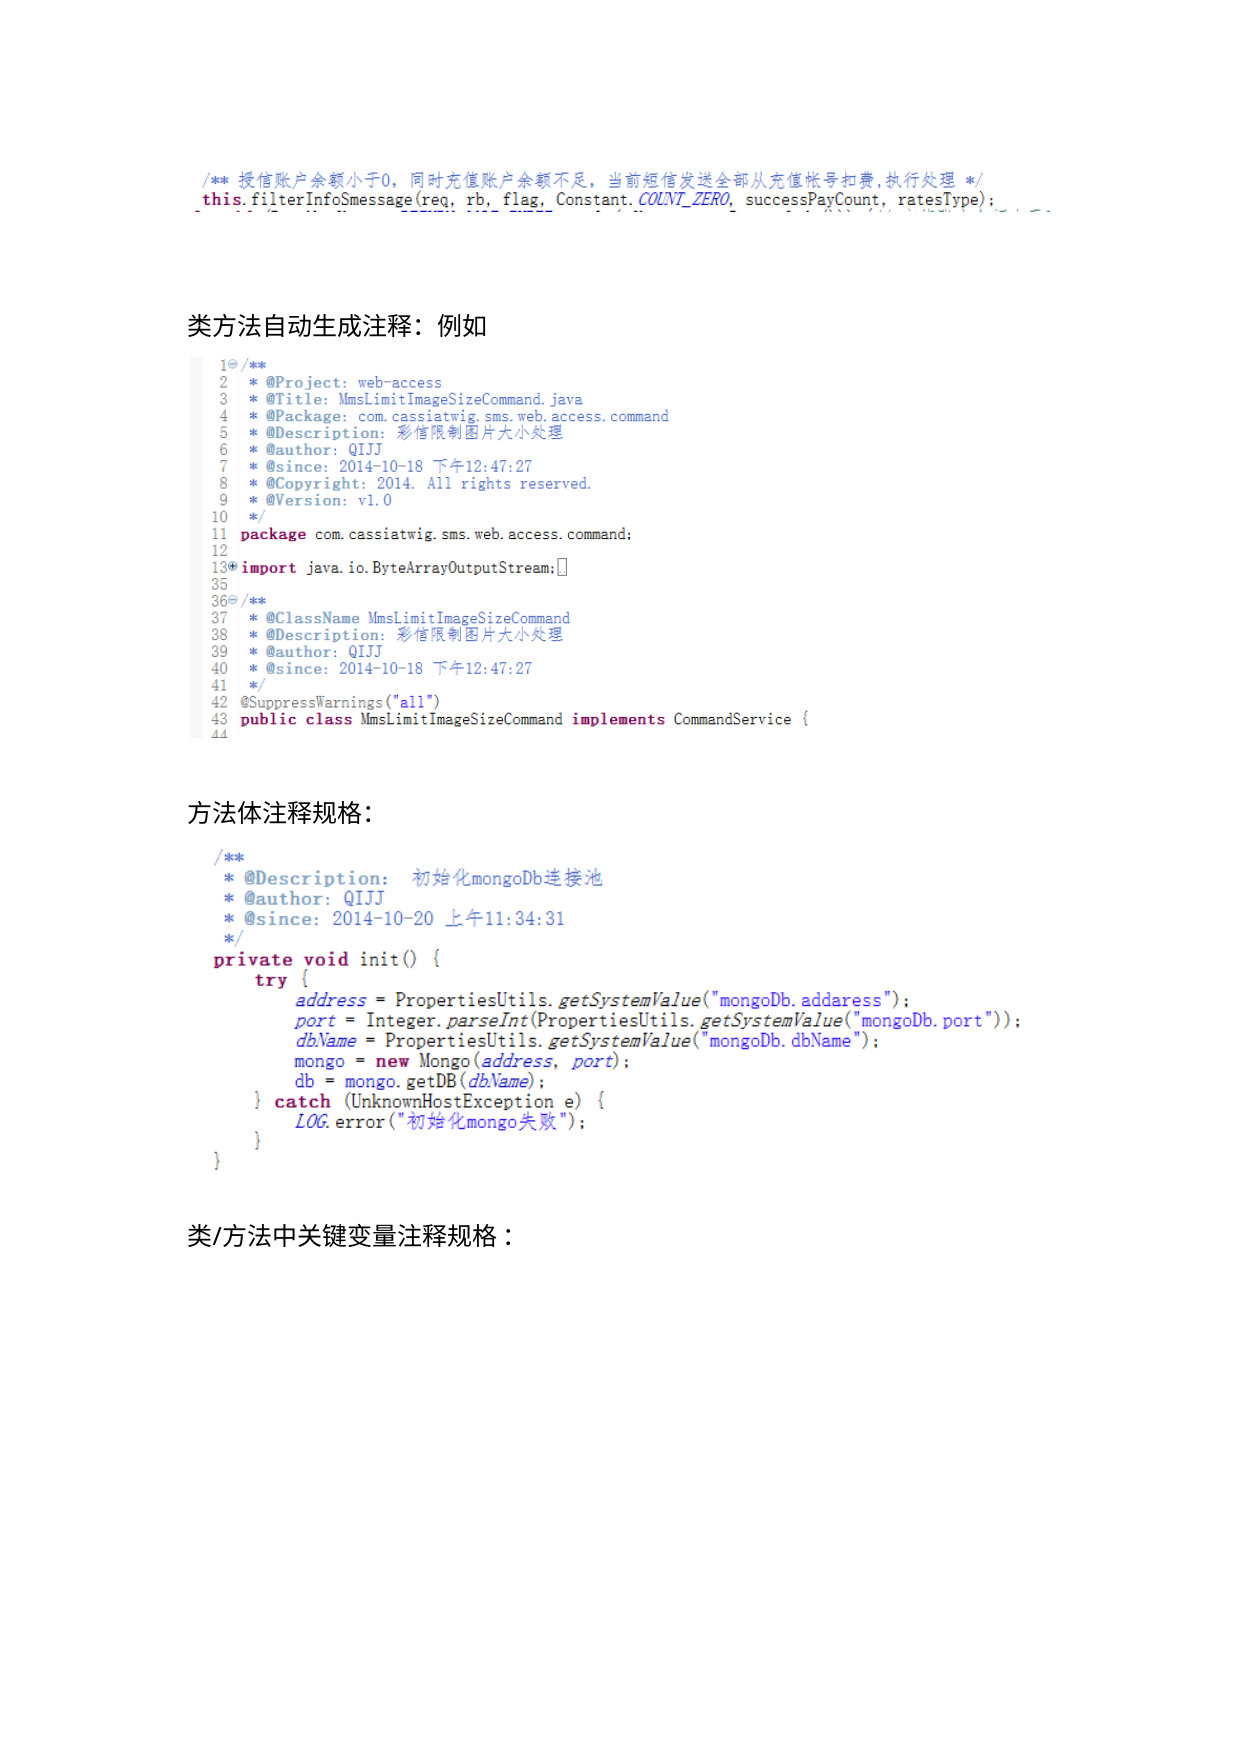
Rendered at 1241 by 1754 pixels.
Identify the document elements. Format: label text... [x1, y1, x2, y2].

text 类方法自动生成注释：例如 [187, 292, 1053, 357]
picture [187, 844, 1053, 1185]
text 类/方法中关键变量注释规格 ： [187, 1202, 1053, 1267]
picture [187, 357, 1053, 738]
picture [187, 162, 1053, 212]
text 方法体注释规格： [187, 779, 1053, 844]
